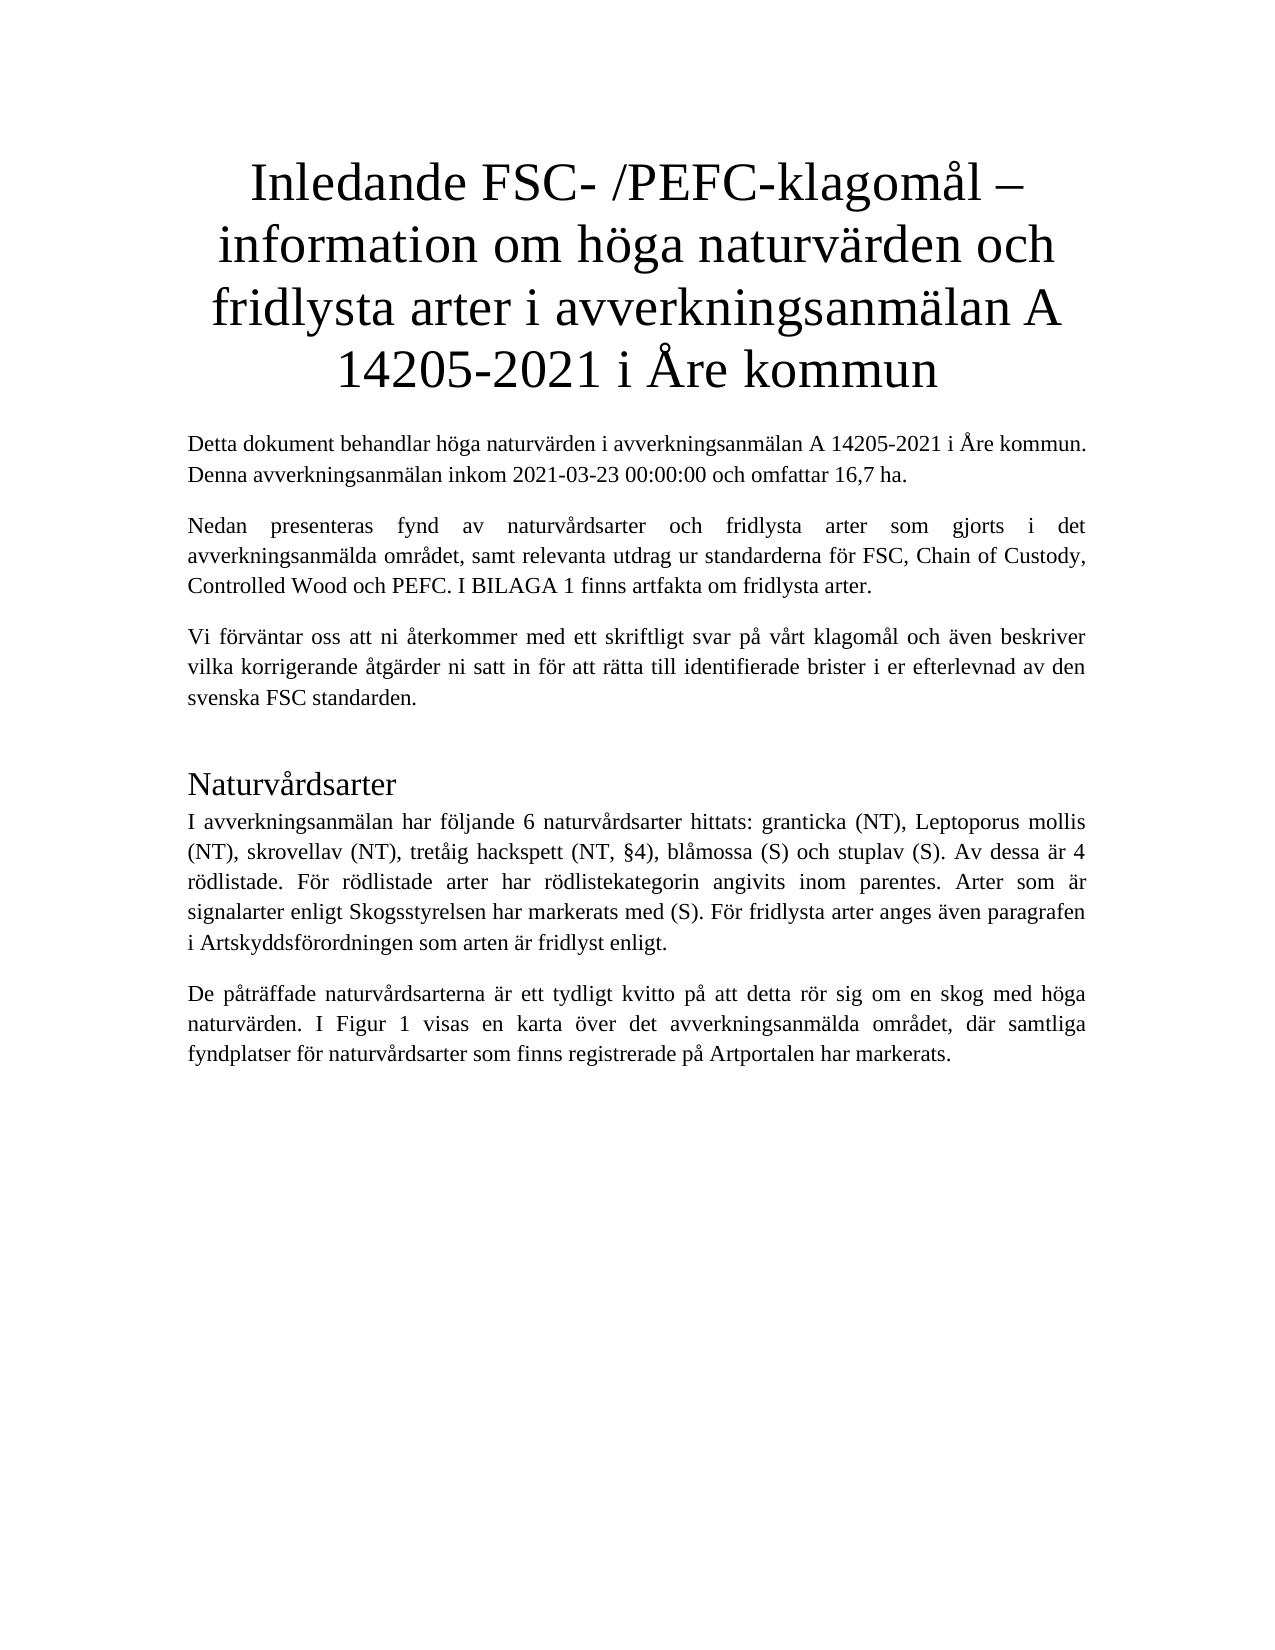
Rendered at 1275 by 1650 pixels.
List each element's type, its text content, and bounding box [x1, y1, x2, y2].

text Detta dokument behandlar höga naturvärden i avverkningsanmälan A 14205-2021 i Åre kommun. Denna avverkningsanmälan inkom 2021-03-23 00:00:00 och omfattar 16,7 ha. [187, 430, 1087, 487]
text Nedan presenteras fynd av naturvårdsarter och fridlysta arter som gjorts i det avverkningsanmälda området, samt relevanta utdrag ur standarderna för FSC, Chain of Custody, Controlled Wood och PEFC. I BILAGA 1 finns artfakta om fridlysta arter. [187, 512, 1087, 598]
title Inledande FSC- /PEFC-klagomål – information om höga naturvärden och fridlysta arter i avverkningsanmälan A 14205-2021 i Åre kommun [187, 150, 1087, 399]
subtitle Naturvårdsarter [187, 764, 1087, 802]
text I avverkningsanmälan har följande 6 naturvårdsarter hittats: granticka (NT), Leptoporus mollis (NT), skrovellav (NT), tretåig hackspett (NT, §4), blåmossa (S) och stuplav (S). Av dessa är 4 rödlistade. För rödlistade arter har rödlistekategorin angivits inom parentes. Arter som är signalarter enligt Skogsstyrelsen har markerats med (S). För fridlysta arter anges även paragrafen i Artskyddsförordningen som arten är fridlyst enligt. [187, 808, 1087, 955]
text Vi förväntar oss att ni återkommer med ett skriftligt svar på vårt klagomål och även beskriver vilka korrigerande åtgärder ni satt in för att rätta till identifierade brister i er efterlevnad av den svenska FSC standarden. [187, 623, 1087, 710]
text De påträffade naturvårdsarterna är ett tydligt kvitto på att detta rör sig om en skog med höga naturvärden. I Figur 1 visas en karta över det avverkningsanmälda området, där samtliga fyndplatser för naturvårdsarter som finns registrerade på Artportalen har markerats. [187, 980, 1087, 1066]
